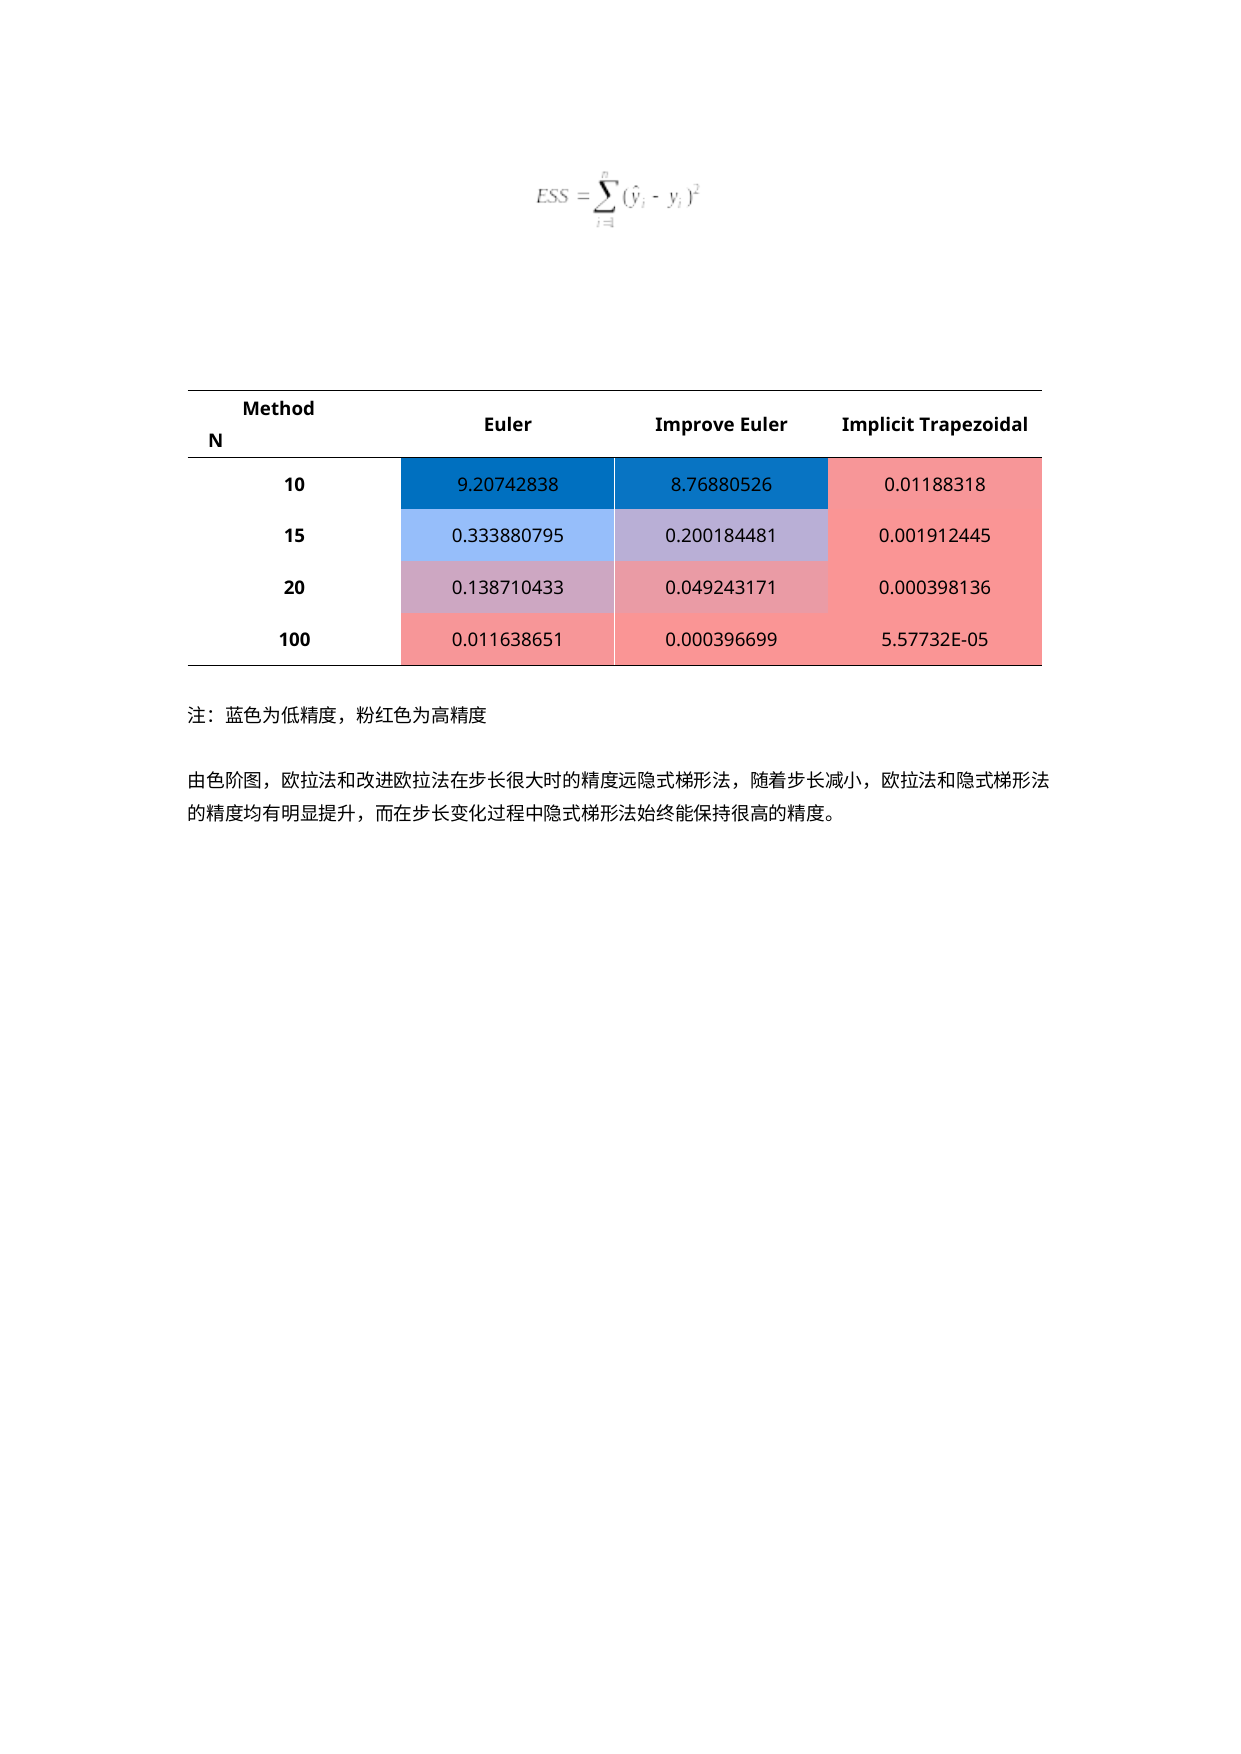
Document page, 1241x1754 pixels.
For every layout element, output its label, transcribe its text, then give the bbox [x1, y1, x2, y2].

table_header Implicit Trapezoidal [828, 391, 1042, 457]
table_cell 5.57732E-05 [828, 613, 1042, 665]
table_cell 20 [188, 561, 401, 613]
table_cell 0.001912445 [828, 509, 1042, 561]
table_cell 0.200184481 [615, 509, 828, 561]
table_cell 0.01188318 [828, 458, 1042, 509]
table_cell 0.000398136 [828, 561, 1042, 613]
table_cell 0.000396699 [615, 613, 828, 665]
list 由色阶图，欧拉法和改进欧拉法在步长很大时的精度远隐式梯形法，随着步长减小，欧拉法和隐式梯形法的精度均有明显提升，而在步长变化过程中隐式梯形法始终能保持很高的精度。 [187, 763, 1053, 828]
table_header Euler [401, 391, 614, 457]
table_cell 0.333880795 [401, 509, 614, 561]
table_cell 9.20742838 [401, 458, 614, 509]
table_header Improve Euler [615, 391, 828, 457]
table_cell 8.76880526 [615, 458, 828, 509]
table_cell 0.049243171 [615, 561, 828, 613]
table_cell 100 [188, 613, 401, 665]
table_cell 15 [188, 509, 401, 561]
table_cell 10 [188, 458, 401, 509]
table_cell 0.011638651 [401, 613, 614, 665]
table_header Method N [188, 391, 401, 457]
table_cell 0.138710433 [401, 561, 614, 613]
list 注：蓝色为低精度，粉红色为高精度 [187, 698, 1053, 731]
